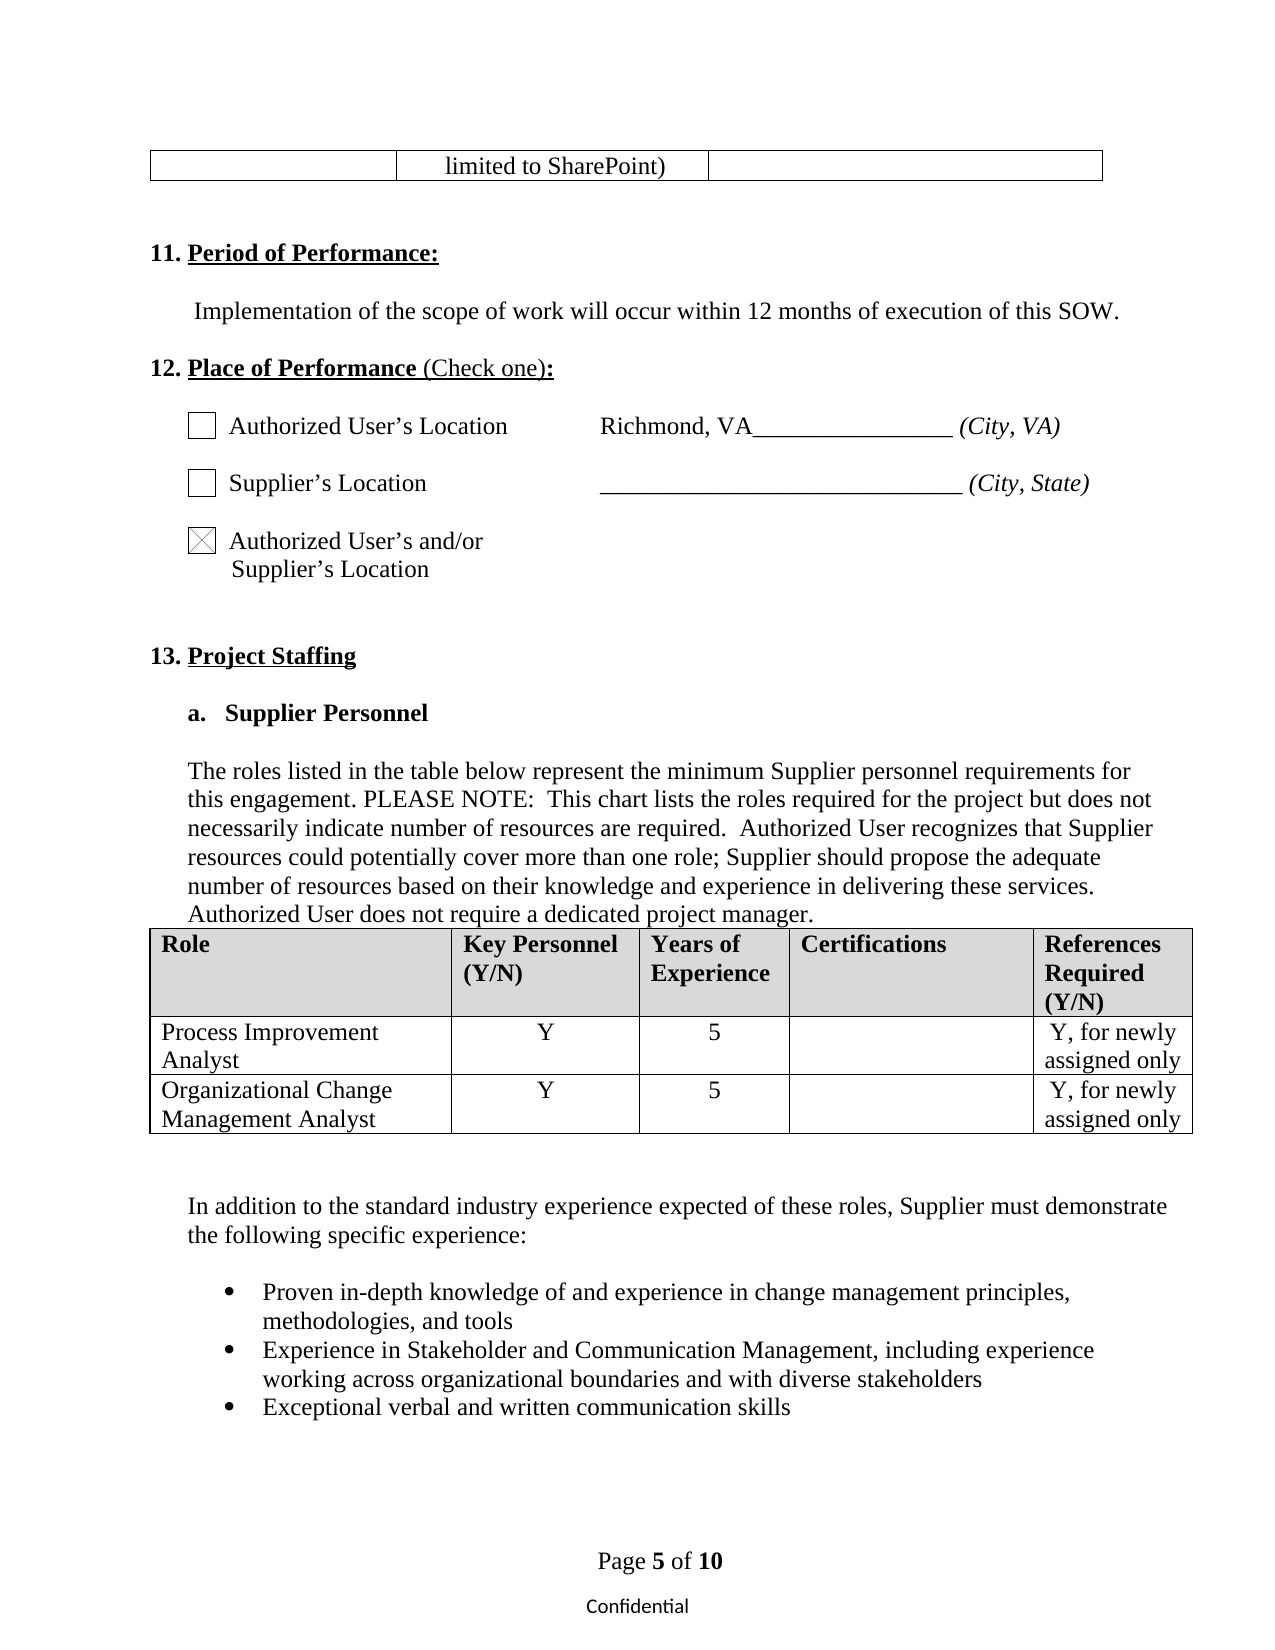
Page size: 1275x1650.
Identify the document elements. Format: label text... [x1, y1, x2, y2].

list Experience in Stakeholder and Communication Management, including experience working across organizational boundaries and with diverse stakeholders [225, 1335, 1170, 1392]
text Authorized User’s and/or [216, 526, 1170, 554]
table_cell Y [452, 1017, 639, 1074]
table_cell Y, for newly assigned only [1034, 1017, 1192, 1074]
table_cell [709, 151, 1102, 180]
table_cell 5 [640, 1017, 789, 1074]
table_cell Process Improvement Analyst [151, 1017, 451, 1074]
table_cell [397, 151, 708, 180]
text Authorized User’s Location Richmond, VA________________ (City, VA) [187, 411, 1170, 439]
text In addition to the standard industry experience expected of these roles, Supplier must demonstrate the following specific experience: [187, 1191, 1170, 1249]
list Period of Performance: [150, 238, 1170, 267]
table_cell Organizational Change Management Analyst [151, 1075, 451, 1133]
table_cell 5 [640, 1075, 789, 1133]
list Supplier Personnel [187, 698, 1170, 727]
text The roles listed in the table below represent the minimum Supplier personnel requirements for this engagement. PLEASE NOTE: This chart lists the roles required for the project but does not necessarily indicate number of resources are required. Authorized User recognizes that Supplier resources could potentially cover more than one role; Supplier should propose the adequate number of resources based on their knowledge and experience in delivering these services. Authorized User does not require a dedicated project manager. [187, 756, 1170, 928]
table_header Years of Experience [640, 929, 789, 1016]
table_header Certifications [790, 929, 1033, 1016]
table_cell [151, 151, 396, 180]
text Implementation of the scope of work will occur within 12 months of execution of this SOW. [187, 296, 1170, 324]
table_cell [790, 1017, 1033, 1074]
table_header Key Personnel (Y/N) [452, 929, 639, 1016]
list Proven in-depth knowledge of and experience in change management principles, methodologies, and tools [225, 1277, 1170, 1335]
list Place of Performance (Check one): [150, 353, 1170, 382]
list Project Staffing [150, 641, 1170, 669]
table_header Role [151, 929, 451, 1016]
table_cell Y [452, 1075, 639, 1133]
table_cell Y, for newly assigned only [1034, 1075, 1192, 1133]
table_cell [790, 1075, 1033, 1133]
text Supplier’s Location [187, 554, 1170, 583]
text Supplier’s Location _____________________________ (City, State) [187, 468, 1170, 497]
table_header References Required (Y/N) [1034, 929, 1192, 1016]
list Exceptional verbal and written communication skills [225, 1392, 1170, 1421]
